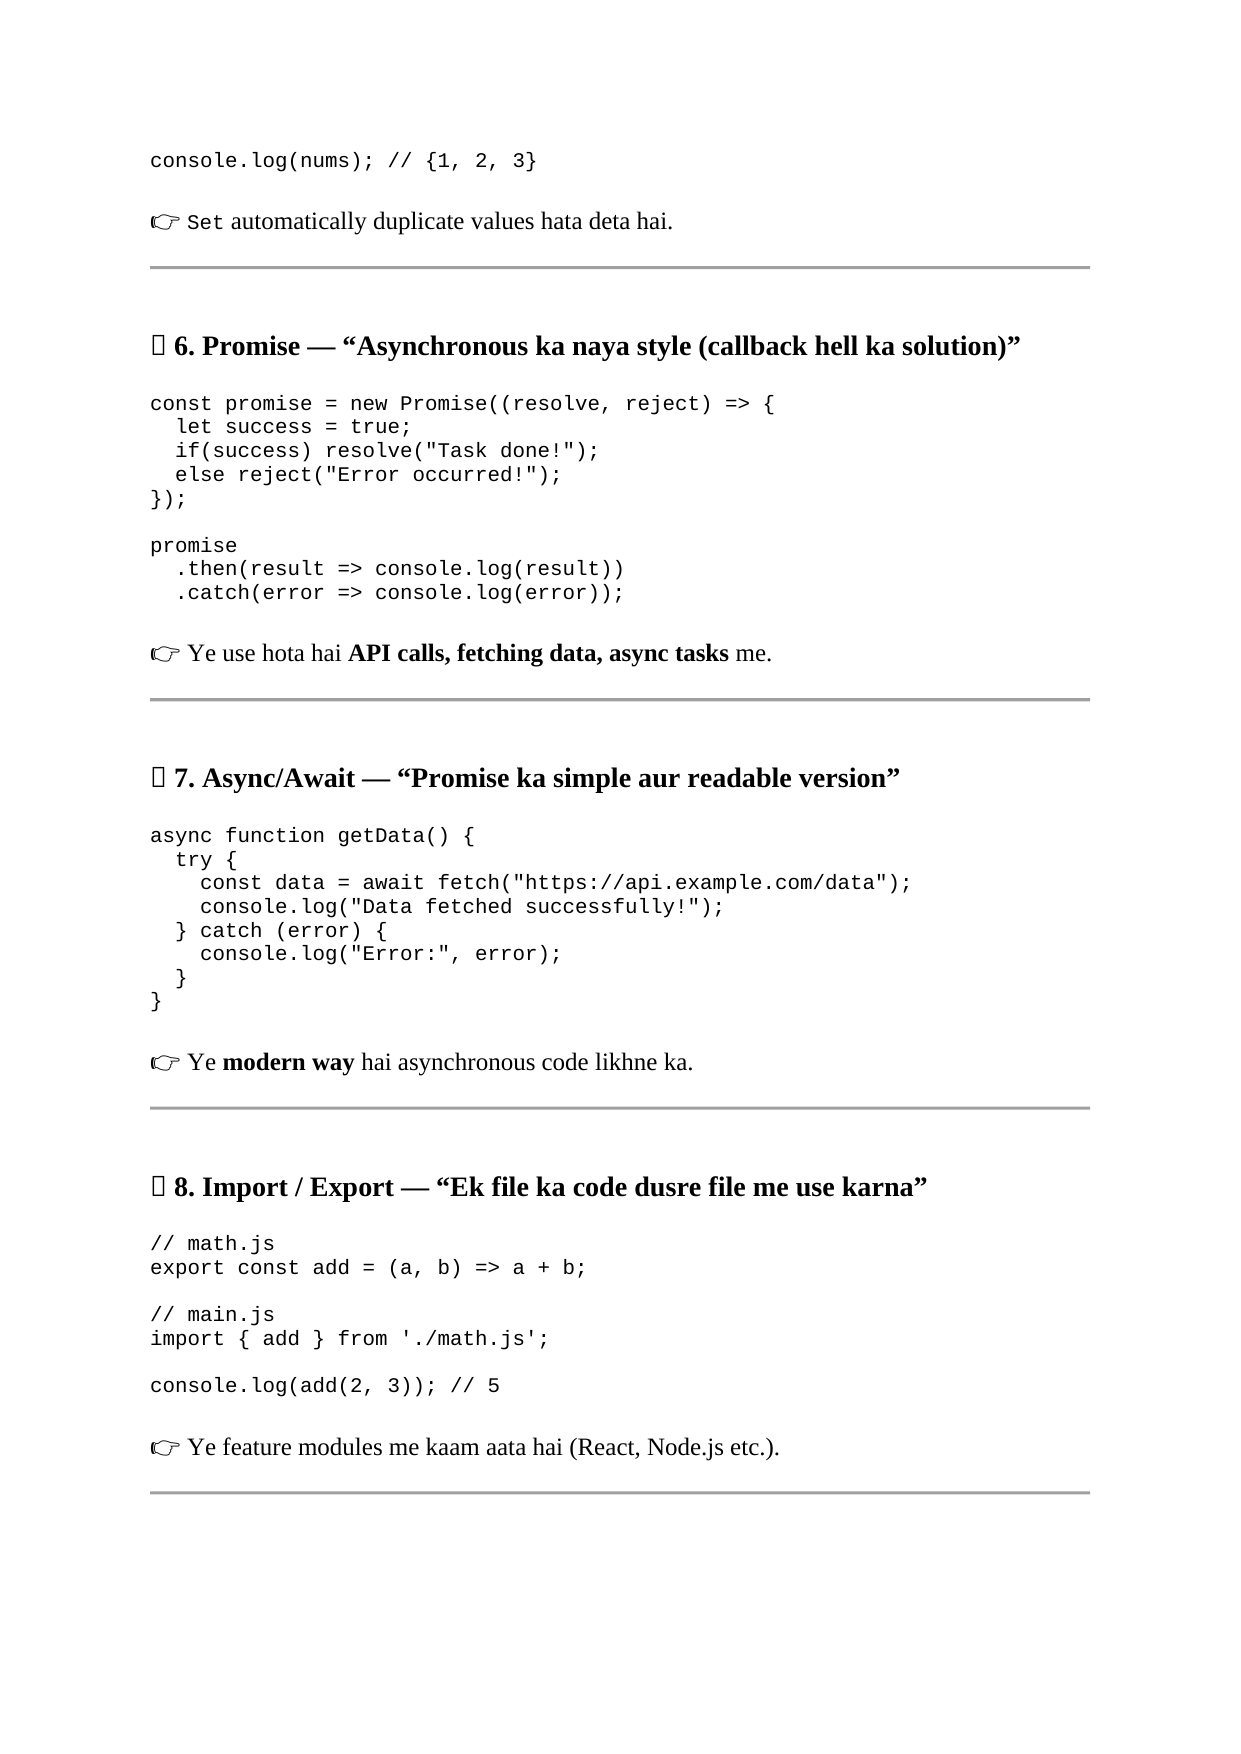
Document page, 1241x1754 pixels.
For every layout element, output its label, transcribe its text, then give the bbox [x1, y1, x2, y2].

text const data = await fetch("https://api.example.com/data"); [150, 872, 1090, 896]
text console.log("Data fetched successfully!"); [150, 896, 1090, 919]
text 👉 Ye use hota hai API calls, fetching data, async tasks me. [150, 635, 1090, 669]
subtitle 🔹 8. Import / Export — “Ek file ka code dusre file me use karna” [150, 1166, 1090, 1204]
text }); [150, 487, 1090, 511]
text console.log("Error:", error); [150, 943, 1090, 967]
text const promise = new Promise((resolve, reject) => { [150, 393, 1090, 417]
text export const add = (a, b) => a + b; [150, 1257, 1090, 1281]
text promise [150, 535, 1090, 558]
text } [150, 967, 1090, 991]
text } [150, 991, 1090, 1014]
text // math.js [150, 1233, 1090, 1257]
text console.log(add(2, 3)); // 5 [150, 1375, 1090, 1399]
text import { add } from './math.js'; [150, 1328, 1090, 1352]
text // main.js [150, 1304, 1090, 1328]
text let success = true; [150, 417, 1090, 440]
text async function getData() { [150, 825, 1090, 849]
text try { [150, 849, 1090, 872]
text 👉 Ye modern way hai asynchronous code likhne ka. [150, 1043, 1090, 1077]
subtitle 🔹 7. Async/Await — “Promise ka simple aur readable version” [150, 757, 1090, 796]
text .then(result => console.log(result)) [150, 558, 1090, 582]
subtitle 🔹 6. Promise — “Asynchronous ka naya style (callback hell ka solution)” [150, 325, 1090, 364]
text 👉 Ye feature modules me kaam aata hai (React, Node.js etc.). [150, 1428, 1090, 1462]
text } catch (error) { [150, 919, 1090, 943]
text .catch(error => console.log(error)); [150, 582, 1090, 606]
text else reject("Error occurred!"); [150, 464, 1090, 487]
text if(success) resolve("Task done!"); [150, 440, 1090, 464]
text 👉 Set automatically duplicate values hata deta hai. [150, 203, 1090, 237]
text console.log(nums); // {1, 2, 3} [150, 150, 1090, 174]
